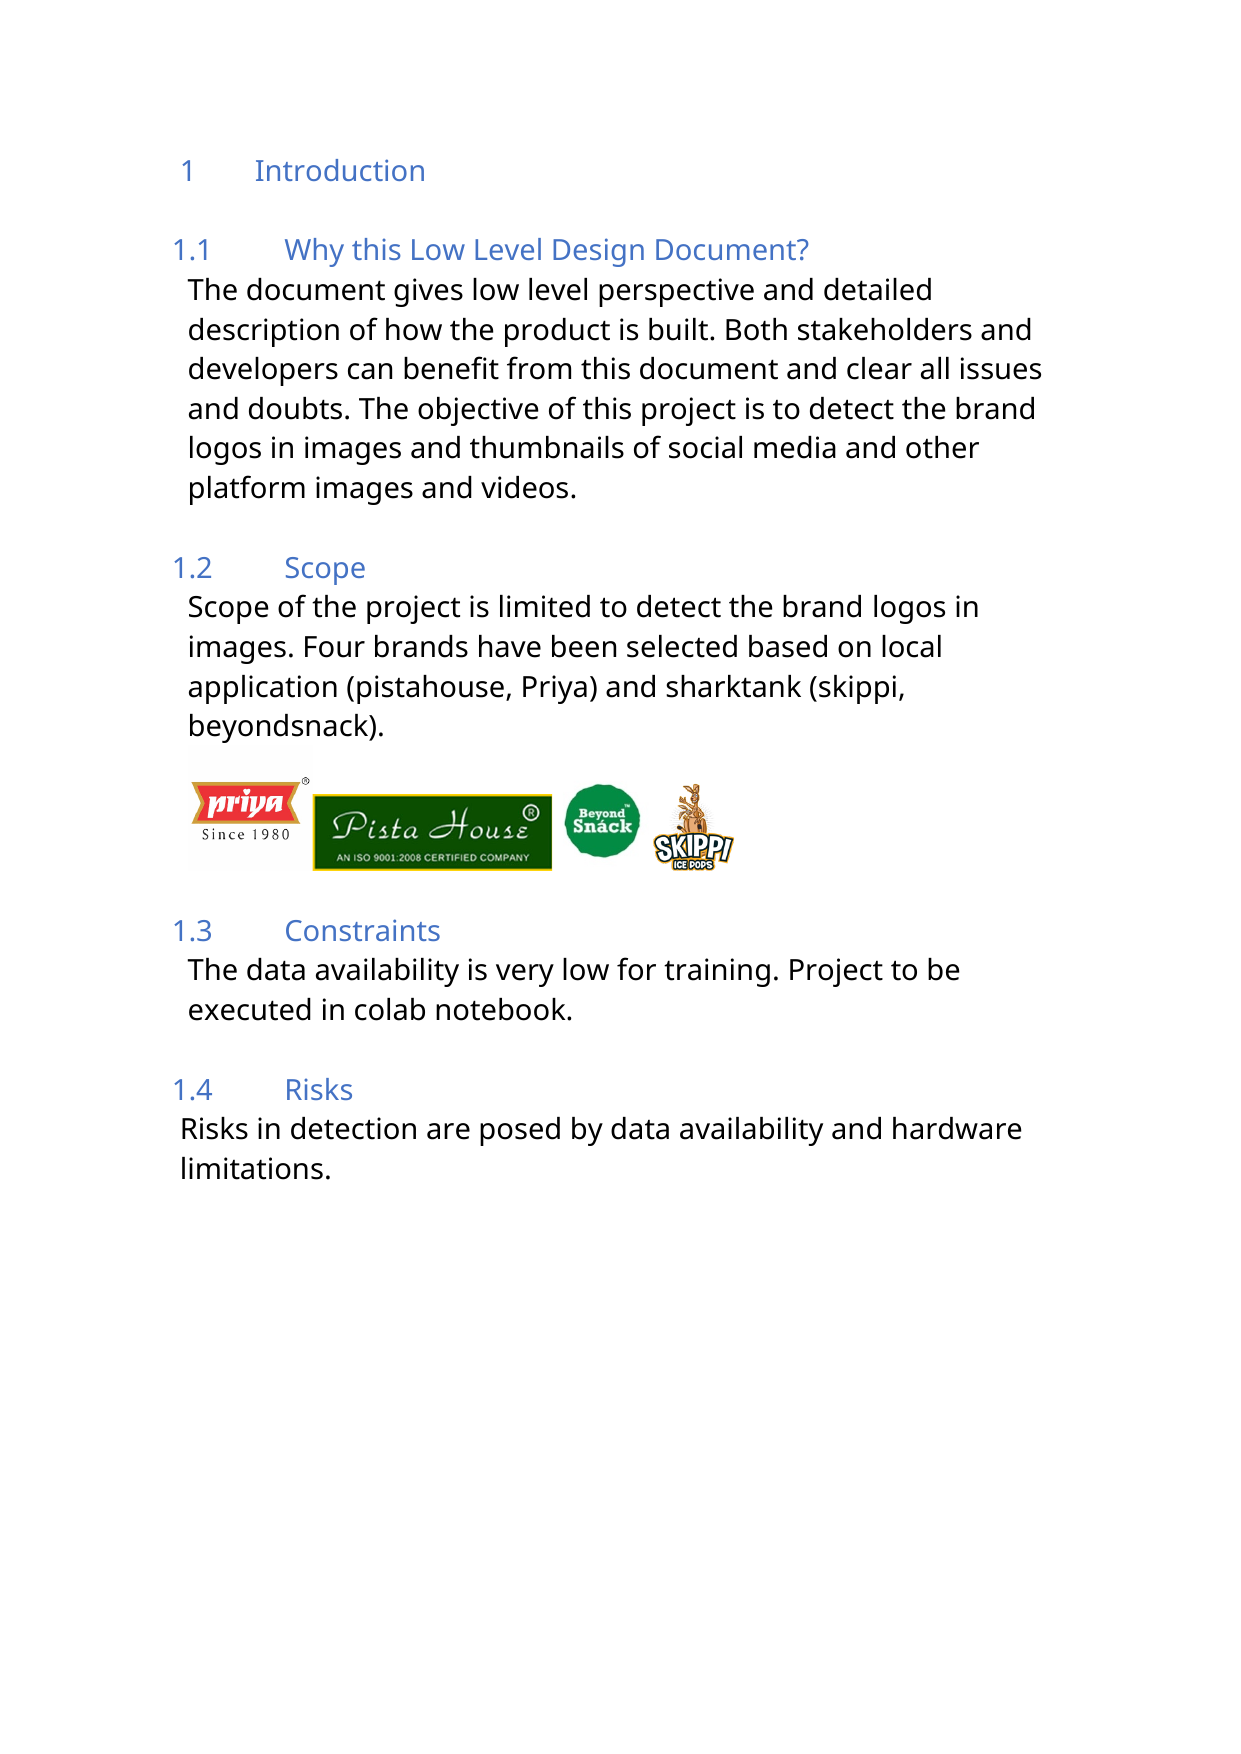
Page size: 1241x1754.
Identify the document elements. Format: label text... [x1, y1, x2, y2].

text The data availability is very low for training. Project to be executed in colab notebook. [187, 950, 1090, 1029]
list Risks [172, 1069, 1090, 1108]
text Risks in detection are posed by data availability and hardware limitations. [179, 1108, 1090, 1188]
text The document gives low level perspective and detailed description of how the product is built. Both stakeholders and developers can benefit from this document and clear all issues and doubts. The objective of this project is to detect the brand logos in images and thumbnails of social media and other platform images and videos. [187, 269, 1090, 507]
text Scope of the project is limited to detect the brand logos in images. Four brands have been selected based on local application (pistahouse, Priya) and sharktank (skippi, beyondsnack). [187, 587, 1090, 745]
list Introduction [179, 150, 1090, 190]
list Scope [172, 547, 1090, 587]
picture [187, 745, 735, 871]
list Why this Low Level Design Document? [172, 229, 1090, 269]
list Constraints [172, 910, 1090, 950]
